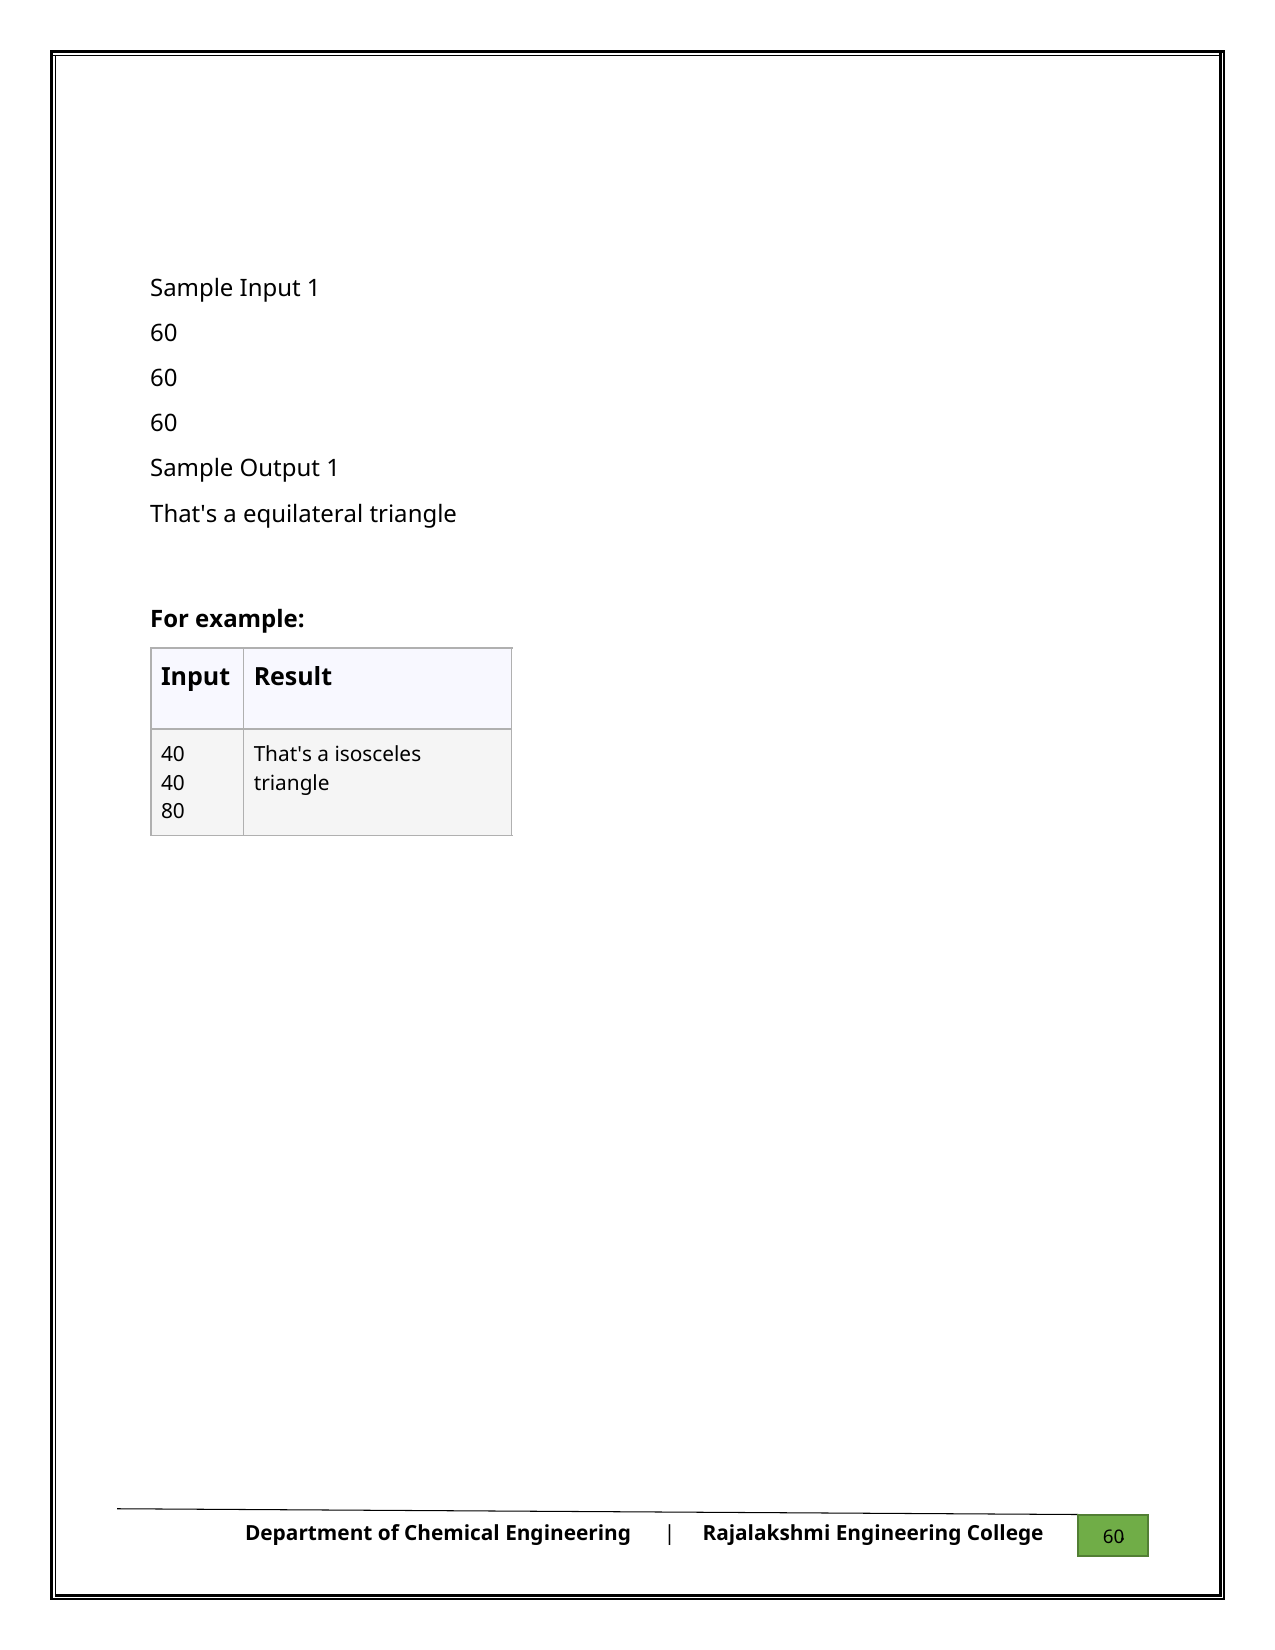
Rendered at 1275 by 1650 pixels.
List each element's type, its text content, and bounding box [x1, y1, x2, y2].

text Sample Input 1 [150, 271, 1125, 303]
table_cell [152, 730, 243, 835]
text 60 [150, 406, 1125, 439]
text Sample Output 1 [150, 451, 1125, 484]
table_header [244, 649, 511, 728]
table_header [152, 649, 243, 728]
text That's a equilateral triangle [150, 496, 1125, 529]
text For example: [150, 602, 1125, 635]
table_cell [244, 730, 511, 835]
text 60 [150, 316, 1125, 348]
text 60 [150, 361, 1125, 394]
